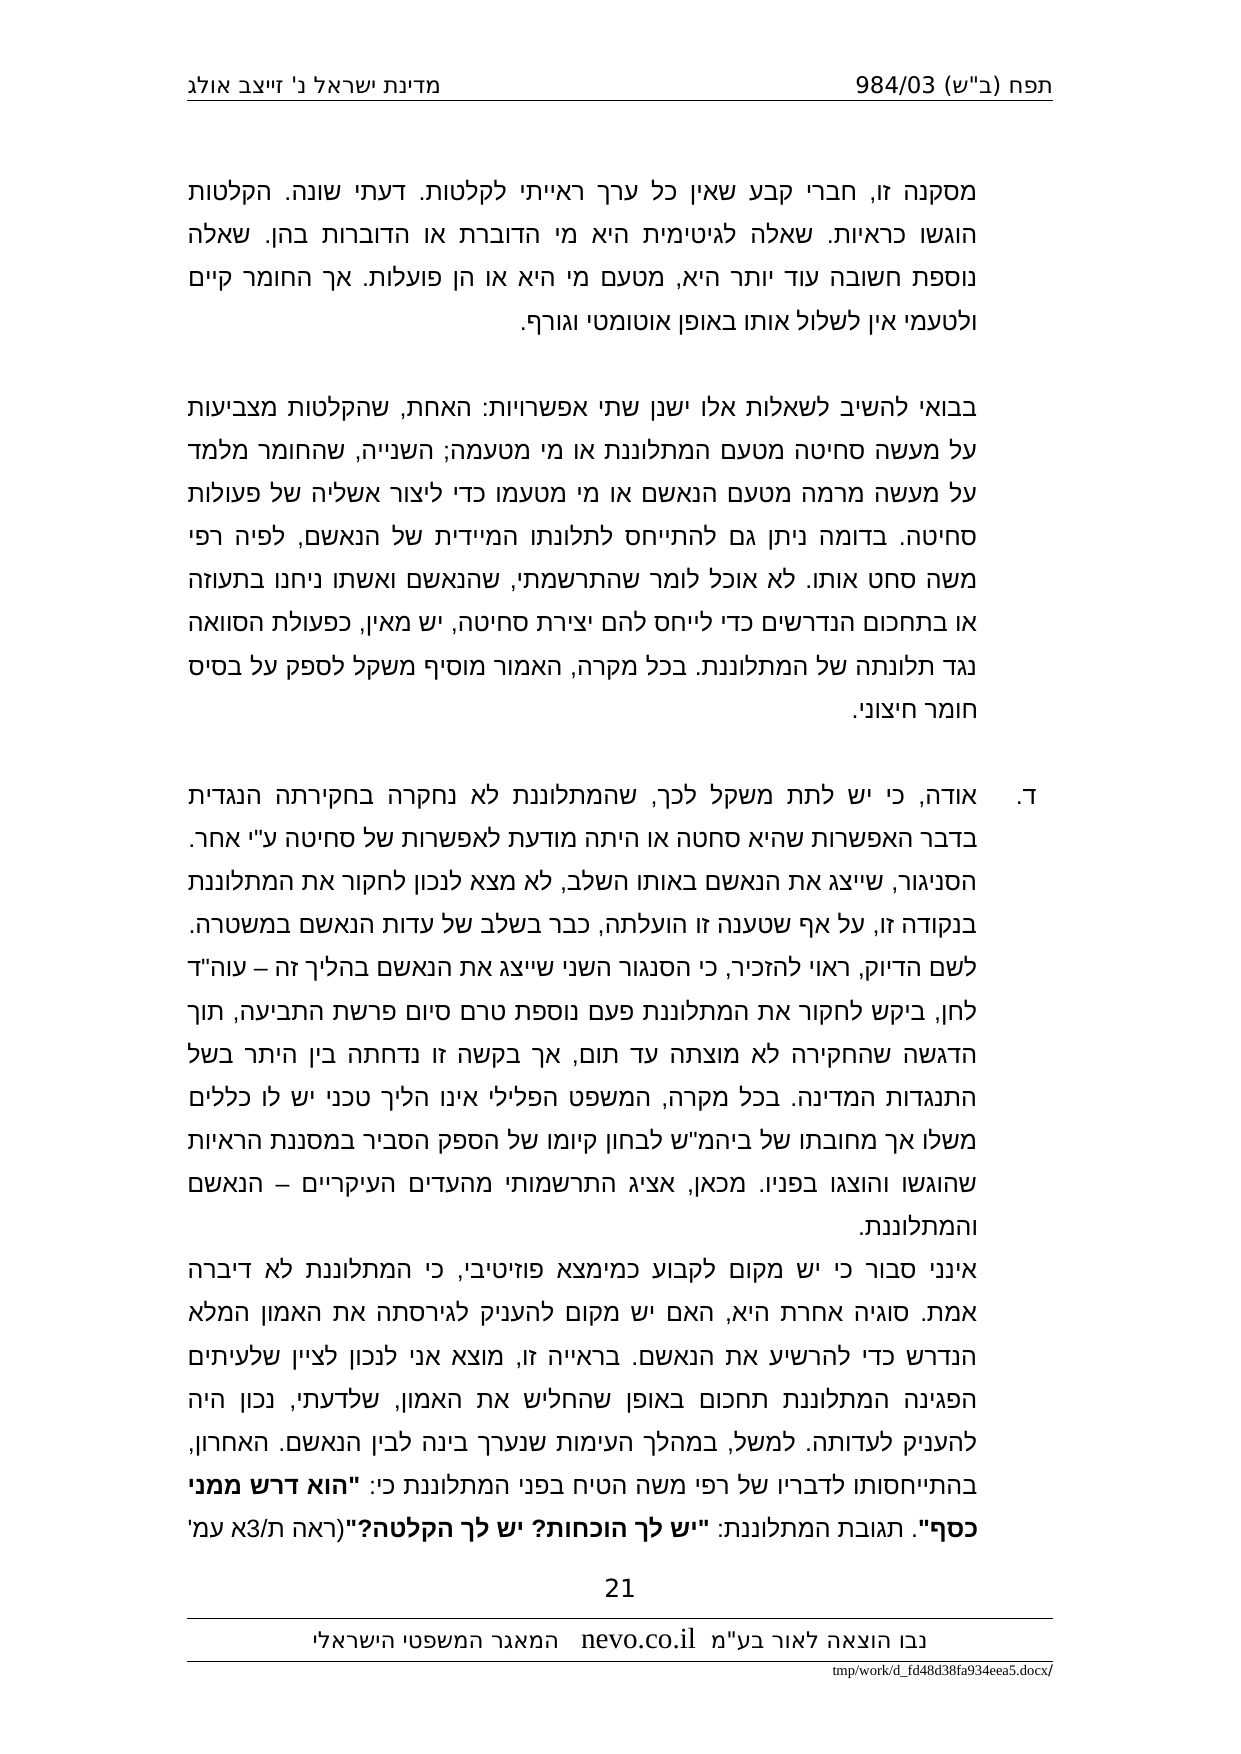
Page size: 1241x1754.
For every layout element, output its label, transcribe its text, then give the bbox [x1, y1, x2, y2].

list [187, 177, 1016, 335]
list אודה, כי יש לתת משקל לכך, שהמתלוננת לא נחקרה בחקירתה הנגדית בדבר האפשרות שהיא סחטה או היתה מודעת לאפשרות של סחיטה ע"י אחר. הסניגור, שייצג את הנאשם באותו השלב, לא מצא לנכון לחקור את המתלוננת בנקודה זו, על אף שטענה זו הועלתה, כבר בשלב של עדות הנאשם במשטרה. לשם הדיוק, ראוי להזכיר, כי הסנגור השני שייצג את הנאשם בהליך זה – עוה"ד לחן, ביקש לחקור את המתלוננת פעם נוספת טרם סיום פרשת התביעה, תוך הדגשה שהחקירה לא מוצתה עד תום, אך בקשה זו נדחתה בין היתר בשל התנגדות המדינה. בכל מקרה, המשפט הפלילי אינו הליך טכני יש לו כללים משלו אך מחובתו של ביהמ"ש לבחון קיומו של הספק הסביר במסננת הראיות שהוגשו והוצגו בפניו. מכאן, אציג התרשמותי מהעדים העיקריים – הנאשם והמתלוננת. [187, 781, 1016, 1241]
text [187, 1255, 978, 1543]
text בבואי להשיב לשאלות אלו ישנן שתי אפשרויות: האחת, שהקלטות מצביעות על מעשה סחיטה מטעם המתלוננת או מי מטעמה; השנייה, שהחומר מלמד על מעשה מרמה מטעם הנאשם או מי מטעמו כדי ליצור אשליה של פעולות סחיטה. בדומה ניתן גם להתייחס לתלונתו המיידית של הנאשם, לפיה רפי משה סחט אותו. לא אוכל לומר שהתרשמתי, שהנאשם ואשתו ניחנו בתעוזה או בתחכום הנדרשים כדי לייחס להם יצירת סחיטה, יש מאין, כפעולת הסוואה נגד תלונתה של המתלוננת. בכל מקרה, האמור מוסיף משקל לספק על בסיס חומר חיצוני. [187, 393, 978, 723]
